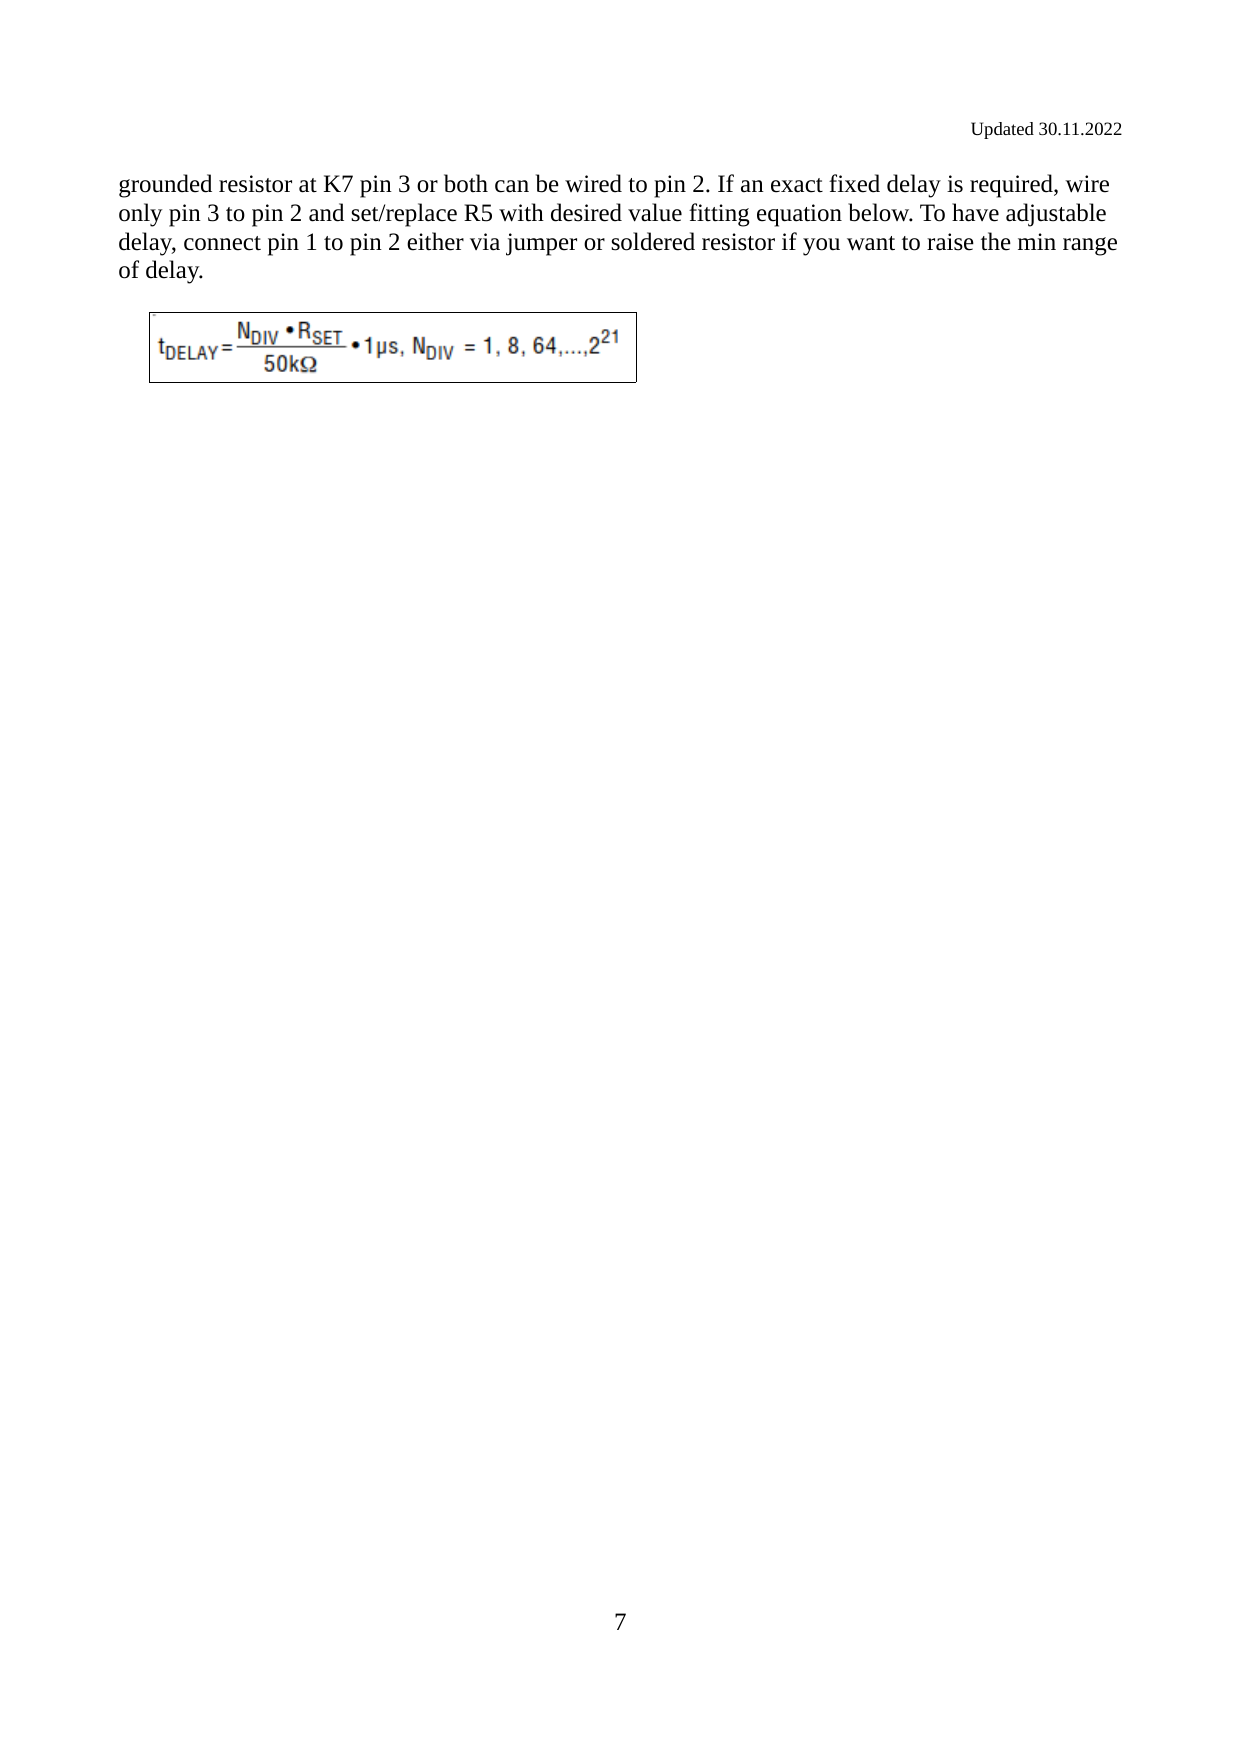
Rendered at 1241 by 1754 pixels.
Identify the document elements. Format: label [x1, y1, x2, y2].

text [118, 169, 1122, 284]
picture [150, 313, 635, 381]
